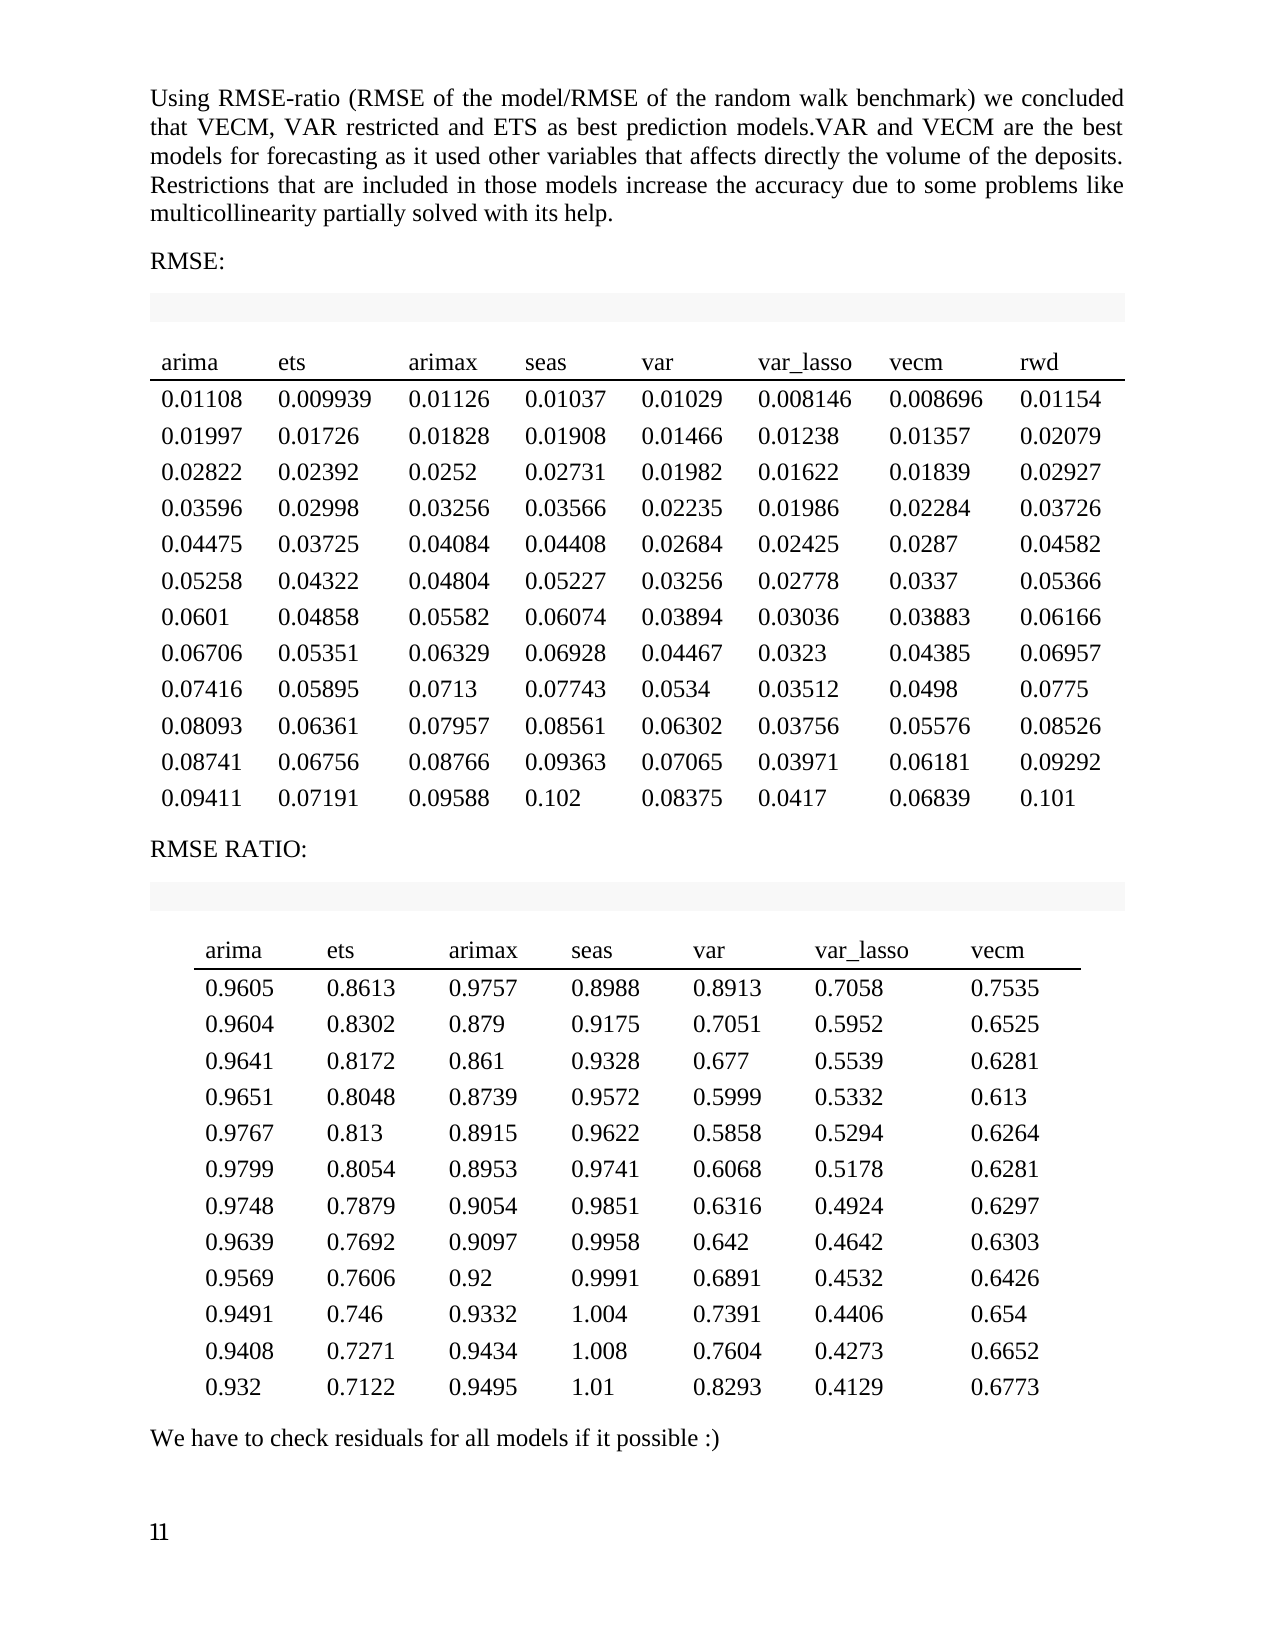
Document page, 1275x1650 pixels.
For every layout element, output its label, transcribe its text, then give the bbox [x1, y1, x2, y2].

table_cell 0.04322 [267, 562, 397, 598]
table_cell 0.01828 [397, 417, 514, 453]
table_cell 0.01622 [747, 453, 878, 489]
table_cell 0.9757 [437, 970, 560, 1006]
table_cell 0.0713 [397, 671, 514, 707]
table_header var_lasso [747, 343, 878, 379]
table_header vecm [878, 343, 1008, 379]
table_cell 0.01466 [630, 417, 747, 453]
text Using RMSE-ratio (RMSE of the model/RMSE of the random walk benchmark) we concluded that VECM, VAR restricted and ETS as best prediction models.VAR and VECM are the best models for forecasting as it used other variables that affects directly the volume of the deposits. Restrictions that are included in those models increase the accuracy due to some problems like multicollinearity partially solved with its help. [150, 83, 1125, 227]
table_cell 0.8054 [315, 1151, 437, 1187]
table_cell 0.02998 [267, 490, 397, 526]
table_header seas [514, 343, 630, 379]
table_cell 0.8302 [315, 1006, 437, 1042]
table_cell 0.9097 [437, 1223, 560, 1259]
table_cell 0.0337 [878, 562, 1008, 598]
table_cell 0.02778 [747, 562, 878, 598]
table_header arima [150, 343, 267, 379]
table_cell 0.677 [682, 1042, 803, 1078]
table_cell 0.861 [437, 1042, 560, 1078]
table_cell 0.05258 [150, 562, 267, 598]
table_cell 0.04804 [397, 562, 514, 598]
table_cell 0.03726 [1009, 490, 1125, 526]
table_cell 0.01108 [150, 381, 267, 417]
table_cell 0.932 [194, 1368, 315, 1404]
table_cell 0.9569 [194, 1260, 315, 1296]
table_cell 0.06181 [878, 743, 1008, 779]
table_cell 1.01 [560, 1368, 682, 1404]
table_cell 1.008 [560, 1332, 682, 1368]
table_cell 0.0534 [630, 671, 747, 707]
table_cell 0.02284 [878, 490, 1008, 526]
table_cell 0.008696 [878, 381, 1008, 417]
table_cell 0.6281 [959, 1042, 1081, 1078]
table_cell 0.8953 [437, 1151, 560, 1187]
table_cell 0.6068 [682, 1151, 803, 1187]
table_cell 0.9572 [560, 1078, 682, 1114]
table_cell 0.08741 [150, 743, 267, 779]
table_cell 0.7122 [315, 1368, 437, 1404]
table_header var [682, 932, 803, 968]
table_cell 0.02731 [514, 453, 630, 489]
table_header vecm [959, 932, 1081, 968]
table_cell 0.746 [315, 1296, 437, 1332]
text RMSE: [150, 246, 1125, 275]
table_cell 0.03883 [878, 598, 1008, 634]
table_cell 0.4406 [803, 1296, 959, 1332]
table_cell 0.02392 [267, 453, 397, 489]
table_cell 0.9741 [560, 1151, 682, 1187]
table_cell 0.08766 [397, 743, 514, 779]
table_cell 0.4273 [803, 1332, 959, 1368]
table_cell 0.04084 [397, 526, 514, 562]
table_cell 0.01908 [514, 417, 630, 453]
table_cell 0.7535 [959, 970, 1081, 1006]
table_cell 0.05582 [397, 598, 514, 634]
table_cell 0.08561 [514, 707, 630, 743]
table_cell 0.9767 [194, 1115, 315, 1151]
table_cell 0.879 [437, 1006, 560, 1042]
table_cell 0.9641 [194, 1042, 315, 1078]
table_cell 0.6264 [959, 1115, 1081, 1151]
table_cell 0.03256 [630, 562, 747, 598]
table_cell 0.03725 [267, 526, 397, 562]
table_cell 0.09411 [150, 780, 267, 816]
table_cell 0.08526 [1009, 707, 1125, 743]
table_cell 0.06928 [514, 635, 630, 671]
table_cell 0.06957 [1009, 635, 1125, 671]
table_cell 0.0775 [1009, 671, 1125, 707]
table_cell 0.01029 [630, 381, 747, 417]
table_cell 0.01986 [747, 490, 878, 526]
table_cell 0.8988 [560, 970, 682, 1006]
table_cell 0.4532 [803, 1260, 959, 1296]
table_cell 0.7692 [315, 1223, 437, 1259]
table_cell 0.5332 [803, 1078, 959, 1114]
table_cell 0.7058 [803, 970, 959, 1006]
table_cell 0.9799 [194, 1151, 315, 1187]
table_header arimax [437, 932, 560, 968]
table_cell 0.9622 [560, 1115, 682, 1151]
table_cell 0.8613 [315, 970, 437, 1006]
text We have to check residuals for all models if it possible :) [150, 1423, 1125, 1452]
table_cell 0.9054 [437, 1187, 560, 1223]
table_cell 0.101 [1009, 780, 1125, 816]
table_cell 0.9328 [560, 1042, 682, 1078]
table_cell 0.0601 [150, 598, 267, 634]
table_cell 0.06361 [267, 707, 397, 743]
table_cell 0.642 [682, 1223, 803, 1259]
table_cell 0.02927 [1009, 453, 1125, 489]
table_cell 0.8172 [315, 1042, 437, 1078]
table_cell 0.4642 [803, 1223, 959, 1259]
table_cell 0.4924 [803, 1187, 959, 1223]
table_cell 0.9851 [560, 1187, 682, 1223]
table_cell 0.9491 [194, 1296, 315, 1332]
table_cell 0.06329 [397, 635, 514, 671]
table_cell 0.07743 [514, 671, 630, 707]
table_cell 0.9434 [437, 1332, 560, 1368]
table_cell 0.4129 [803, 1368, 959, 1404]
table_cell 0.5858 [682, 1115, 803, 1151]
table_cell 0.813 [315, 1115, 437, 1151]
table_header arima [194, 932, 315, 968]
table_cell 0.04582 [1009, 526, 1125, 562]
table_cell 0.92 [437, 1260, 560, 1296]
table_cell 0.06706 [150, 635, 267, 671]
table_cell 0.03756 [747, 707, 878, 743]
table_cell 0.05895 [267, 671, 397, 707]
table_cell 0.6525 [959, 1006, 1081, 1042]
text RMSE RATIO: [150, 834, 1125, 863]
table_cell 0.613 [959, 1078, 1081, 1114]
table_cell 0.7604 [682, 1332, 803, 1368]
table_cell 0.07065 [630, 743, 747, 779]
table_cell 0.9495 [437, 1368, 560, 1404]
table_cell 0.09363 [514, 743, 630, 779]
table_cell 0.06074 [514, 598, 630, 634]
table_cell 0.7051 [682, 1006, 803, 1042]
table_cell 0.04475 [150, 526, 267, 562]
table_cell 0.02425 [747, 526, 878, 562]
table_cell 0.8913 [682, 970, 803, 1006]
table_cell 0.09292 [1009, 743, 1125, 779]
table_cell 0.7271 [315, 1332, 437, 1368]
table_cell 0.8048 [315, 1078, 437, 1114]
table_cell 0.06166 [1009, 598, 1125, 634]
table_cell 0.5539 [803, 1042, 959, 1078]
table_cell 0.6773 [959, 1368, 1081, 1404]
table_cell 0.9651 [194, 1078, 315, 1114]
table_cell 0.6281 [959, 1151, 1081, 1187]
table_cell 0.9604 [194, 1006, 315, 1042]
table_cell 0.08375 [630, 780, 747, 816]
table_cell 0.5999 [682, 1078, 803, 1114]
table_cell 0.04408 [514, 526, 630, 562]
table_cell 0.02079 [1009, 417, 1125, 453]
table_cell 0.01997 [150, 417, 267, 453]
table_cell 0.03512 [747, 671, 878, 707]
table_cell 0.01839 [878, 453, 1008, 489]
table_cell 0.01357 [878, 417, 1008, 453]
table_cell 0.07957 [397, 707, 514, 743]
table_cell 0.9332 [437, 1296, 560, 1332]
table_header var_lasso [803, 932, 959, 968]
table_cell 0.08093 [150, 707, 267, 743]
table_cell 0.05576 [878, 707, 1008, 743]
table_cell 0.06302 [630, 707, 747, 743]
table_cell 0.9958 [560, 1223, 682, 1259]
table_cell 0.07416 [150, 671, 267, 707]
table_cell 0.9605 [194, 970, 315, 1006]
table_cell 0.01154 [1009, 381, 1125, 417]
table_cell 0.01238 [747, 417, 878, 453]
table_cell 0.0417 [747, 780, 878, 816]
table_cell 0.05366 [1009, 562, 1125, 598]
table_cell 0.03256 [397, 490, 514, 526]
table_cell 0.6316 [682, 1187, 803, 1223]
table_cell 0.06839 [878, 780, 1008, 816]
table_cell 0.102 [514, 780, 630, 816]
table_cell 0.9748 [194, 1187, 315, 1223]
table_cell 0.5178 [803, 1151, 959, 1187]
table_cell 0.02235 [630, 490, 747, 526]
table_cell 0.01126 [397, 381, 514, 417]
table_cell 0.07191 [267, 780, 397, 816]
table_cell 0.09588 [397, 780, 514, 816]
table_cell 0.04385 [878, 635, 1008, 671]
table_cell 0.9175 [560, 1006, 682, 1042]
table_cell 0.6297 [959, 1187, 1081, 1223]
table_cell 0.8915 [437, 1115, 560, 1151]
table_cell 0.0287 [878, 526, 1008, 562]
table_cell 0.6426 [959, 1260, 1081, 1296]
table_header rwd [1009, 343, 1125, 379]
table_cell 0.6652 [959, 1332, 1081, 1368]
table_cell 0.01037 [514, 381, 630, 417]
table_cell 1.004 [560, 1296, 682, 1332]
table_cell 0.7879 [315, 1187, 437, 1223]
table_cell 0.6891 [682, 1260, 803, 1296]
table_cell 0.6303 [959, 1223, 1081, 1259]
table_cell 0.5294 [803, 1115, 959, 1151]
table_header arimax [397, 343, 514, 379]
table_cell 0.5952 [803, 1006, 959, 1042]
table_cell 0.02684 [630, 526, 747, 562]
table_header ets [267, 343, 397, 379]
table_cell 0.05227 [514, 562, 630, 598]
table_cell 0.04467 [630, 635, 747, 671]
table_cell 0.03036 [747, 598, 878, 634]
table_cell 0.9408 [194, 1332, 315, 1368]
table_cell 0.0323 [747, 635, 878, 671]
table_cell 0.9639 [194, 1223, 315, 1259]
table_cell 0.02822 [150, 453, 267, 489]
table_cell 0.0498 [878, 671, 1008, 707]
table_cell 0.05351 [267, 635, 397, 671]
table_cell 0.654 [959, 1296, 1081, 1332]
table_cell 0.01726 [267, 417, 397, 453]
table_cell 0.9991 [560, 1260, 682, 1296]
table_cell 0.04858 [267, 598, 397, 634]
table_cell 0.03894 [630, 598, 747, 634]
table_header var [630, 343, 747, 379]
table_cell 0.03596 [150, 490, 267, 526]
table_cell 0.7606 [315, 1260, 437, 1296]
table_cell 0.03566 [514, 490, 630, 526]
table_cell 0.03971 [747, 743, 878, 779]
table_cell 0.8739 [437, 1078, 560, 1114]
table_header ets [315, 932, 437, 968]
table_header seas [560, 932, 682, 968]
table_cell 0.06756 [267, 743, 397, 779]
table_cell 0.8293 [682, 1368, 803, 1404]
table_cell 0.7391 [682, 1296, 803, 1332]
table_cell 0.008146 [747, 381, 878, 417]
table_cell 0.0252 [397, 453, 514, 489]
table_cell 0.01982 [630, 453, 747, 489]
table_cell 0.009939 [267, 381, 397, 417]
